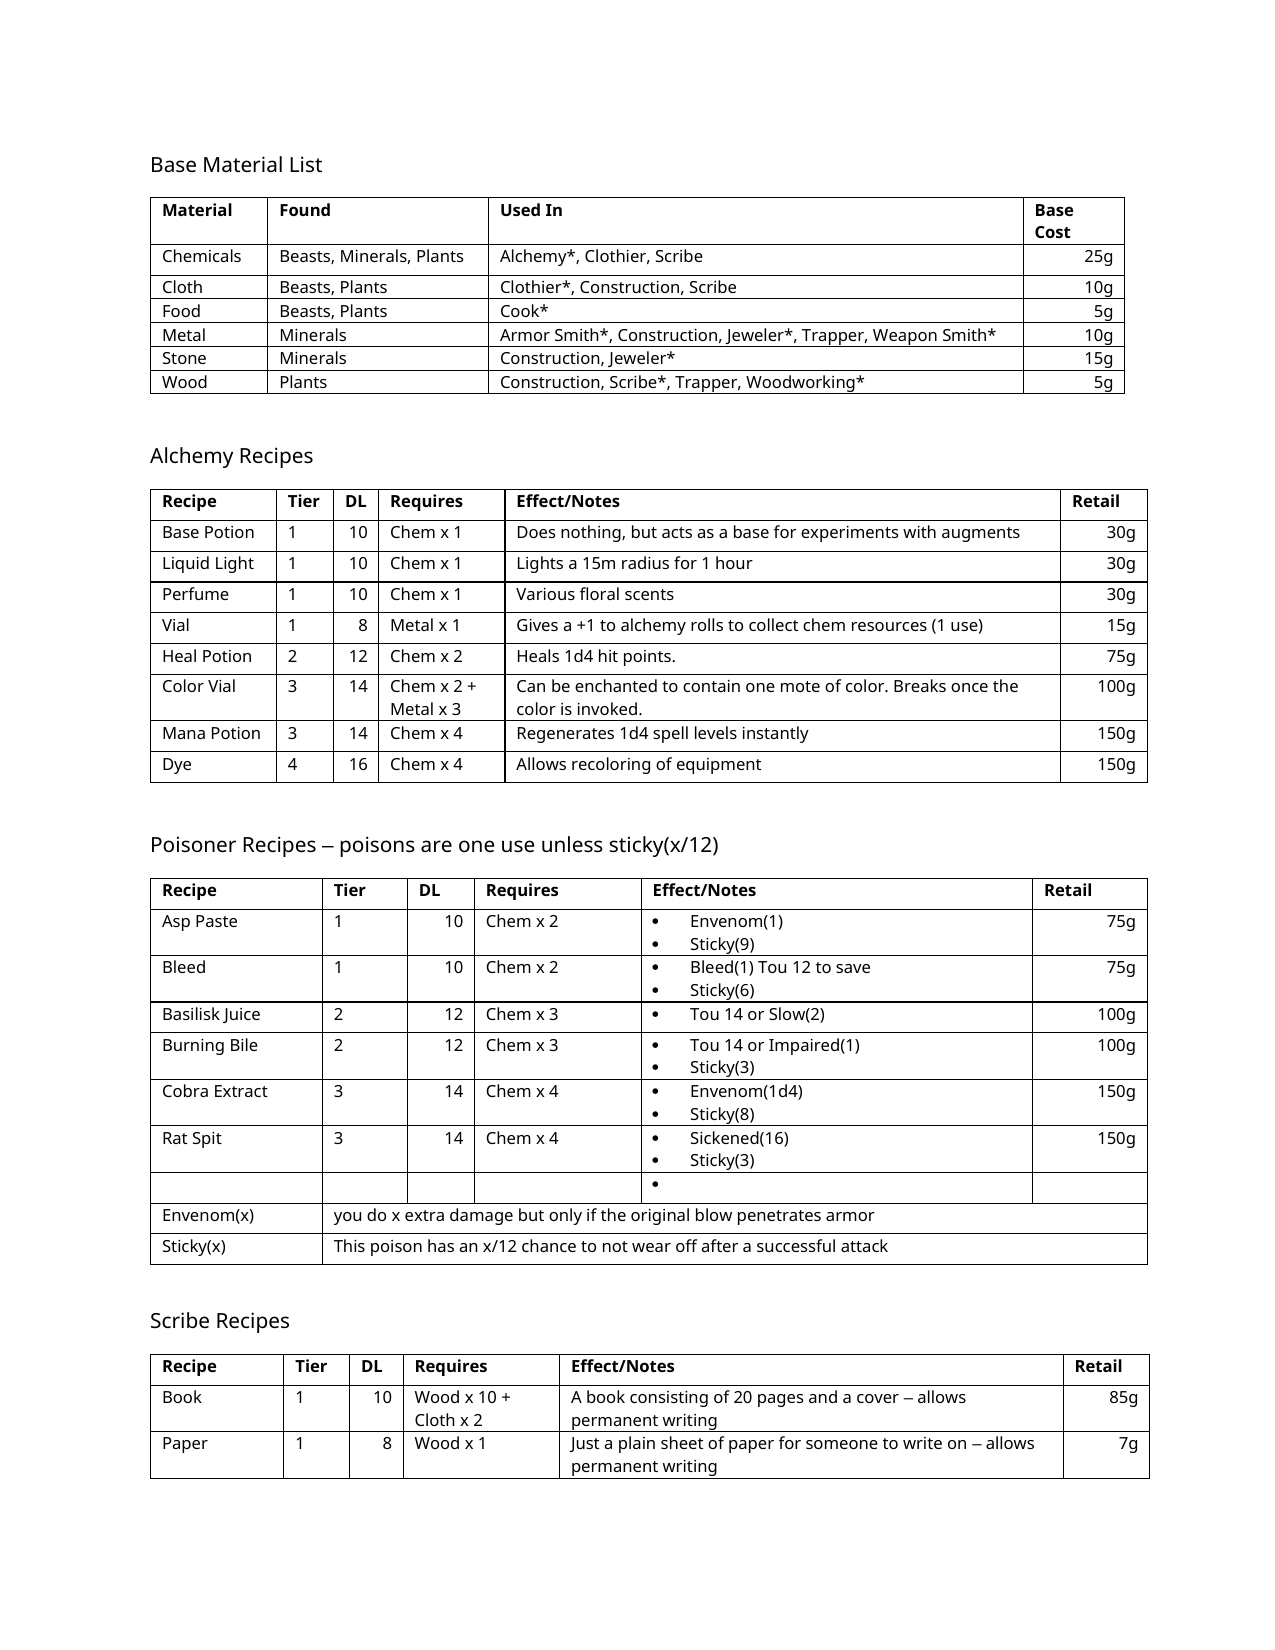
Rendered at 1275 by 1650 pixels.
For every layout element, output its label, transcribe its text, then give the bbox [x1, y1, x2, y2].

table_cell Allows recoloring of equipment [506, 752, 1060, 782]
table_cell Stone [151, 347, 267, 369]
table_cell Heals 1d4 hit points. [506, 644, 1060, 674]
table_cell Dye [151, 752, 276, 782]
table_header Retail [1033, 879, 1147, 908]
text Poisoner Recipes – poisons are one use unless sticky(x/12) [150, 830, 1125, 859]
table_cell Perfume [151, 583, 276, 612]
table_cell 15g [1061, 613, 1147, 643]
table_header Found [268, 198, 488, 244]
table_header Requires [379, 490, 504, 520]
table_cell 14 [408, 1126, 474, 1172]
table_cell 100g [1033, 1003, 1147, 1032]
table_cell Minerals [268, 347, 488, 369]
table_cell Chemicals [151, 245, 267, 274]
table_header DL [350, 1355, 403, 1384]
table_cell [151, 1173, 322, 1202]
table_cell Chem x 3 [475, 1033, 641, 1079]
table_header Effect/Notes [560, 1355, 1063, 1384]
table_cell A book consisting of 20 pages and a cover – allows permanent writing [560, 1386, 1063, 1431]
table_cell [1033, 1173, 1147, 1202]
table_cell Armor Smith*, Construction, Jeweler*, Trapper, Weapon Smith* [489, 323, 1023, 346]
table_cell Asp Paste [151, 910, 322, 955]
table_cell [323, 1173, 407, 1202]
table_header Effect/Notes [642, 879, 1032, 908]
table_cell 10 [334, 583, 378, 612]
table_cell 5g [1024, 299, 1124, 322]
table_cell 85g [1064, 1386, 1149, 1431]
table_cell Chem x 4 [475, 1126, 641, 1172]
table_cell 5g [1024, 371, 1124, 393]
table_header Tier [323, 879, 407, 908]
table_cell Just a plain sheet of paper for someone to write on – allows permanent writing [560, 1432, 1063, 1477]
text Base Material List [150, 150, 1125, 178]
table_cell Wood x 1 [404, 1432, 559, 1477]
table_cell Rat Spit [151, 1126, 322, 1172]
table_cell Bleed(1) Tou 12 to save Sticky(6) [642, 956, 1032, 1001]
table_cell 3 [323, 1126, 407, 1172]
table_cell Metal [151, 323, 267, 346]
table_cell 3 [323, 1080, 407, 1125]
table_cell 1 [277, 521, 333, 551]
table_header Base Cost [1024, 198, 1124, 244]
table_cell 8 [350, 1432, 403, 1477]
table_cell Construction, Jeweler* [489, 347, 1023, 369]
table_cell 3 [277, 675, 333, 720]
table_cell 75g [1061, 644, 1147, 674]
table_cell Beasts, Plants [268, 276, 488, 298]
table_cell Minerals [268, 323, 488, 346]
table_cell [408, 1173, 474, 1202]
table_cell 12 [408, 1033, 474, 1079]
table_cell you do x extra damage but only if the original blow penetrates armor [323, 1204, 1147, 1233]
table_cell Chem x 2 [379, 644, 504, 674]
table_cell Chem x 2 + Metal x 3 [379, 675, 504, 720]
table_cell Lights a 15m radius for 1 hour [506, 552, 1060, 581]
table_header Retail [1064, 1355, 1149, 1384]
table_cell Beasts, Plants [268, 299, 488, 322]
table_cell 100g [1033, 1033, 1147, 1079]
table_cell Chem x 1 [379, 552, 504, 581]
table_cell Color Vial [151, 675, 276, 720]
table_cell 25g [1024, 245, 1124, 274]
table_cell 8 [334, 613, 378, 643]
table_cell Chem x 4 [475, 1080, 641, 1125]
table_cell Various floral scents [506, 583, 1060, 612]
table_cell 75g [1033, 956, 1147, 1001]
table_cell Metal x 1 [379, 613, 504, 643]
table_cell Clothier*, Construction, Scribe [489, 276, 1023, 298]
table_cell 10 [408, 956, 474, 1001]
table_cell Alchemy*, Clothier, Scribe [489, 245, 1023, 274]
table_header Recipe [151, 490, 276, 520]
table_cell 14 [408, 1080, 474, 1125]
table_header DL [408, 879, 474, 908]
table_cell 4 [277, 752, 333, 782]
table_cell Chem x 1 [379, 521, 504, 551]
table_cell 10 [334, 521, 378, 551]
table_cell Gives a +1 to alchemy rolls to collect chem resources (1 use) [506, 613, 1060, 643]
table_cell Paper [151, 1432, 283, 1477]
table_cell Chem x 1 [379, 583, 504, 612]
table_cell 10g [1024, 276, 1124, 298]
table_cell 1 [277, 613, 333, 643]
table_cell 30g [1061, 552, 1147, 581]
table_cell 30g [1061, 583, 1147, 612]
table_cell Vial [151, 613, 276, 643]
table_cell Wood x 10 + Cloth x 2 [404, 1386, 559, 1431]
table_cell Cloth [151, 276, 267, 298]
table_cell 10 [350, 1386, 403, 1431]
table_cell 100g [1061, 675, 1147, 720]
table_cell Chem x 4 [379, 752, 504, 782]
table_cell Plants [268, 371, 488, 393]
table_cell This poison has an x/12 chance to not wear off after a successful attack [323, 1234, 1147, 1264]
table_cell 150g [1033, 1126, 1147, 1172]
table_cell 10 [408, 910, 474, 955]
table_cell 12 [408, 1003, 474, 1032]
table_cell 3 [277, 721, 333, 751]
table_cell Book [151, 1386, 283, 1431]
table_cell Mana Potion [151, 721, 276, 751]
table_cell Sickened(16) Sticky(3) [642, 1126, 1032, 1172]
table_cell Liquid Light [151, 552, 276, 581]
table_cell 2 [323, 1033, 407, 1079]
text Alchemy Recipes [150, 442, 1125, 470]
table_header Tier [284, 1355, 349, 1384]
table_cell Cobra Extract [151, 1080, 322, 1125]
table_header Material [151, 198, 267, 244]
table_header Tier [277, 490, 333, 520]
table_cell 10g [1024, 323, 1124, 346]
table_cell 1 [277, 552, 333, 581]
table_cell 150g [1033, 1080, 1147, 1125]
table_cell 30g [1061, 521, 1147, 551]
table_cell 14 [334, 675, 378, 720]
table_cell Chem x 2 [475, 910, 641, 955]
table_cell 10 [334, 552, 378, 581]
table_cell Burning Bile [151, 1033, 322, 1079]
table_cell 1 [323, 910, 407, 955]
table_cell Sticky(x) [151, 1234, 322, 1264]
table_cell Beasts, Minerals, Plants [268, 245, 488, 274]
table_header Used In [489, 198, 1023, 244]
table_cell Chem x 2 [475, 956, 641, 1001]
table_header Recipe [151, 1355, 283, 1384]
table_header Requires [404, 1355, 559, 1384]
table_cell Envenom(1d4) Sticky(8) [642, 1080, 1032, 1125]
table_header Requires [475, 879, 641, 908]
table_cell [642, 1173, 1032, 1202]
table_cell Chem x 4 [379, 721, 504, 751]
text Scribe Recipes [150, 1306, 1125, 1335]
table_header DL [334, 490, 378, 520]
table_cell 75g [1033, 910, 1147, 955]
table_cell [475, 1173, 641, 1202]
table_cell Can be enchanted to contain one mote of color. Breaks once the color is invoked. [506, 675, 1060, 720]
table_cell Basilisk Juice [151, 1003, 322, 1032]
table_cell 16 [334, 752, 378, 782]
table_cell Chem x 3 [475, 1003, 641, 1032]
table_cell 12 [334, 644, 378, 674]
table_cell 2 [323, 1003, 407, 1032]
table_header Recipe [151, 879, 322, 908]
table_header Effect/Notes [506, 490, 1060, 520]
table_cell 1 [284, 1386, 349, 1431]
table_cell Regenerates 1d4 spell levels instantly [506, 721, 1060, 751]
table_cell Envenom(1) Sticky(9) [642, 910, 1032, 955]
table_cell Tou 14 or Impaired(1) Sticky(3) [642, 1033, 1032, 1079]
table_cell 7g [1064, 1432, 1149, 1477]
table_cell Does nothing, but acts as a base for experiments with augments [506, 521, 1060, 551]
table_cell Food [151, 299, 267, 322]
table_cell 15g [1024, 347, 1124, 369]
table_cell Cook* [489, 299, 1023, 322]
table_header Retail [1061, 490, 1147, 520]
table_cell 1 [277, 583, 333, 612]
table_cell Heal Potion [151, 644, 276, 674]
table_cell Bleed [151, 956, 322, 1001]
table_cell 2 [277, 644, 333, 674]
table_cell Wood [151, 371, 267, 393]
table_cell Construction, Scribe*, Trapper, Woodworking* [489, 371, 1023, 393]
table_cell 14 [334, 721, 378, 751]
table_cell Base Potion [151, 521, 276, 551]
table_cell Tou 14 or Slow(2) [642, 1003, 1032, 1032]
table_cell 150g [1061, 721, 1147, 751]
table_cell Envenom(x) [151, 1204, 322, 1233]
table_cell 1 [323, 956, 407, 1001]
table_cell 150g [1061, 752, 1147, 782]
table_cell 1 [284, 1432, 349, 1477]
